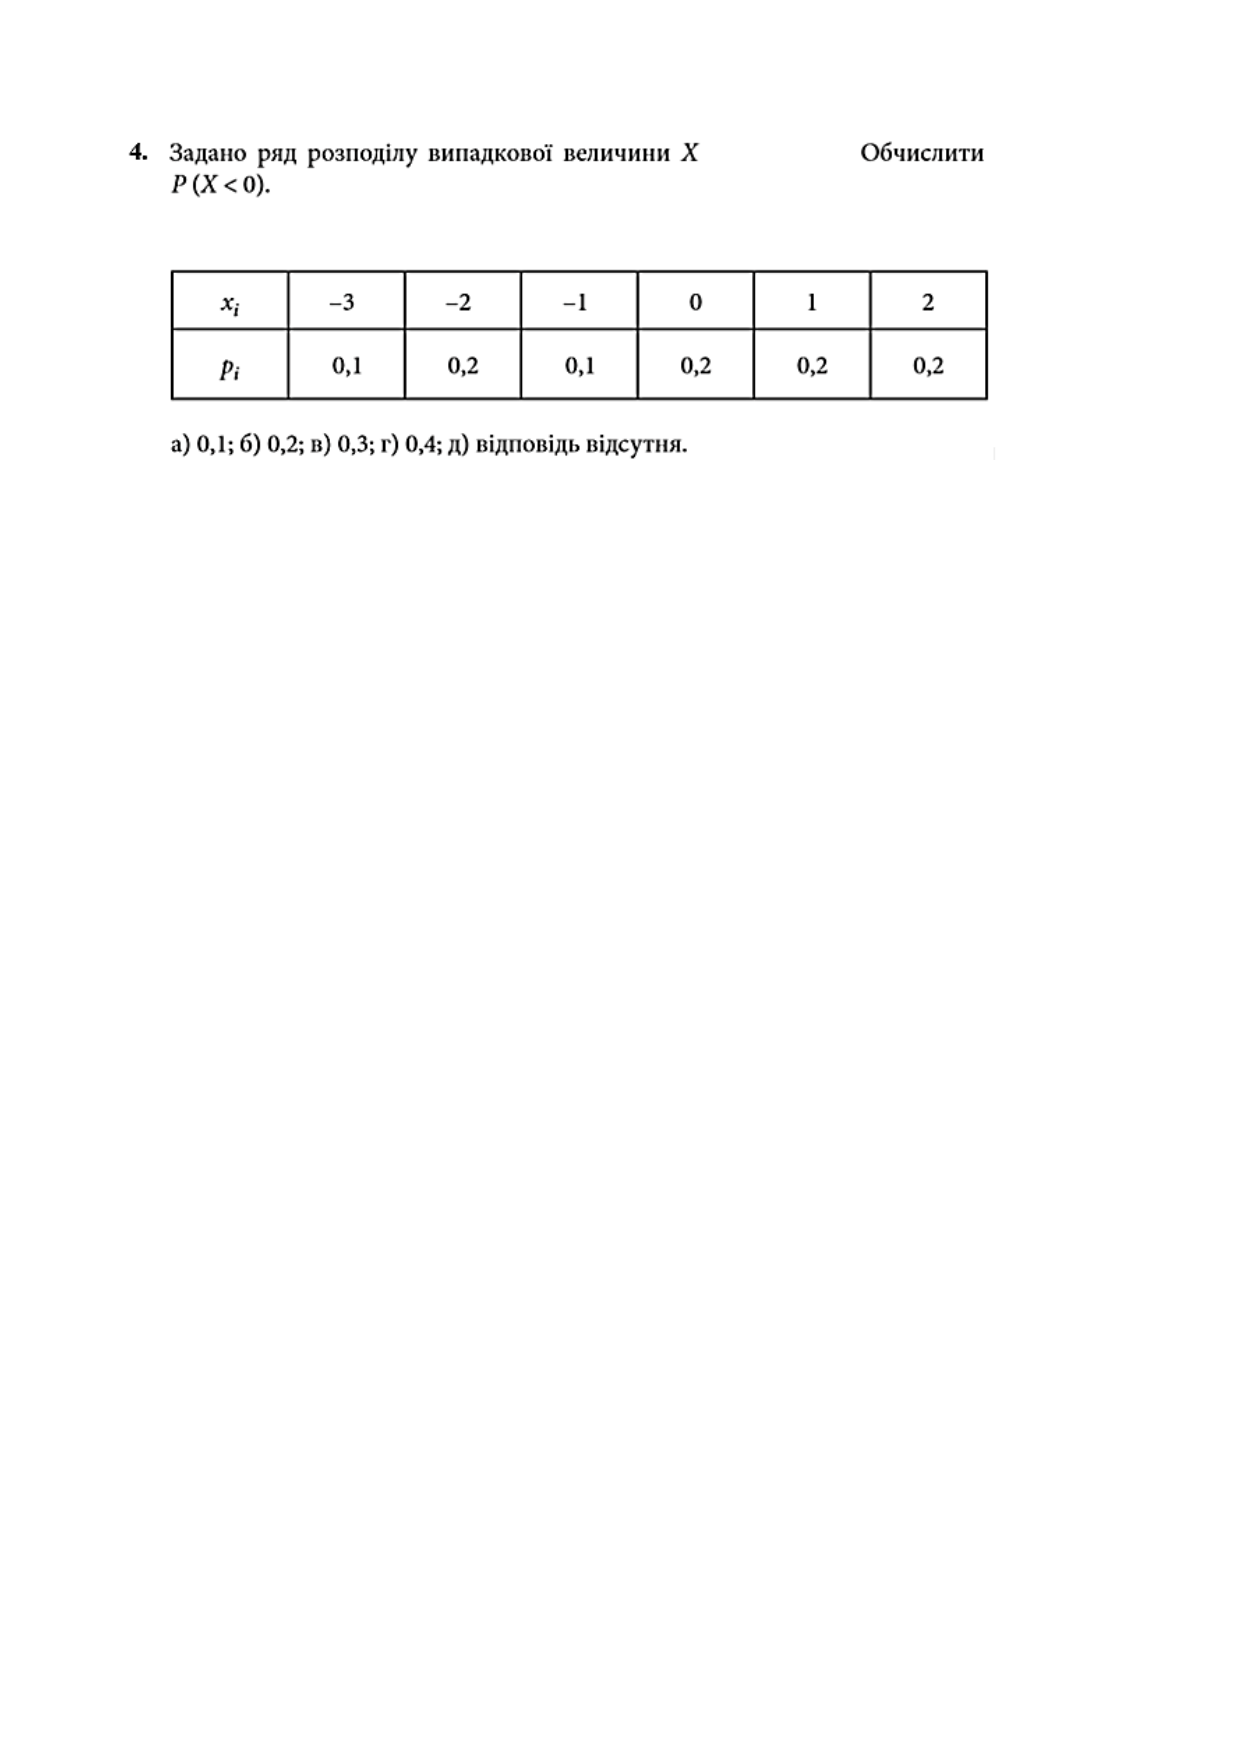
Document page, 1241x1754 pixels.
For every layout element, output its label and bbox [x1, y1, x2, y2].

picture [118, 118, 998, 460]
